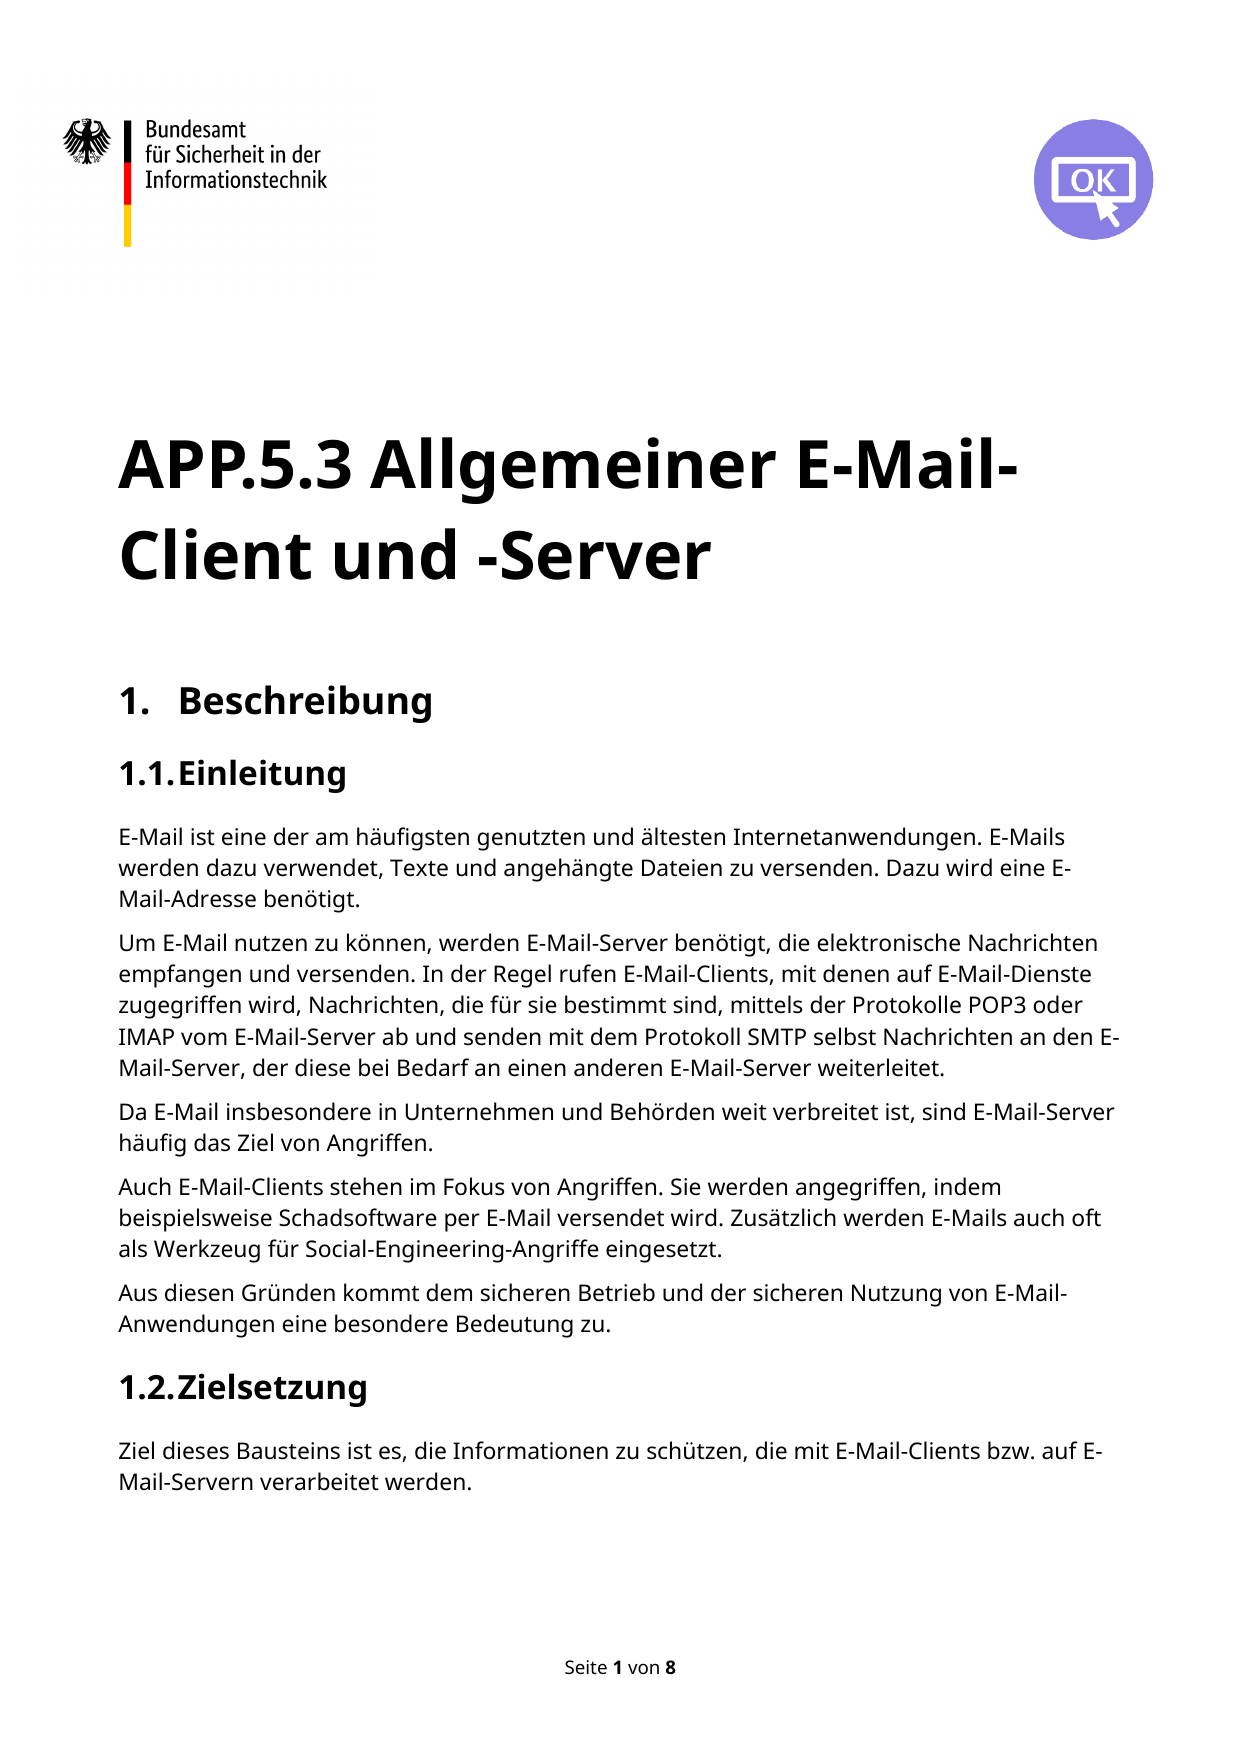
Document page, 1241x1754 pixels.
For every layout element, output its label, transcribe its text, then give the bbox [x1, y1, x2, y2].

text Da E-Mail insbesondere in Unternehmen und Behörden weit verbreitet ist, sind E-Mail-Server häufig das Ziel von Angriffen. [118, 1095, 1122, 1158]
subtitle Einleitung [118, 750, 1122, 795]
text E-Mail ist eine der am häufigsten genutzten und ältesten Internetanwendungen. E-Mails werden dazu verwendet, Texte und angehängte Dateien zu versenden. Dazu wird eine E-Mail-Adresse benötigt. [118, 820, 1122, 914]
text Ziel dieses Bausteins ist es, die Informationen zu schützen, die mit E-Mail-Clients bzw. auf E-Mail-Servern verarbeitet werden. [118, 1434, 1122, 1497]
text Aus diesen Gründen kommt dem sicheren Betrieb und der sicheren Nutzung von E-Mail-Anwendungen eine besondere Bedeutung zu. [118, 1277, 1122, 1339]
subtitle Beschreibung [118, 674, 1122, 725]
picture [14, 75, 374, 293]
picture [1032, 118, 1154, 241]
subtitle Zielsetzung [118, 1364, 1122, 1409]
title APP.5.3 Allgemeiner E-Mail-Client und -Server [118, 243, 1122, 599]
text Auch E-Mail-Clients stehen im Fokus von Angriffen. Sie werden angegriffen, indem beispielsweise Schadsoftware per E-Mail versendet wird. Zusätzlich werden E-Mails auch oft als Werkzeug für Social-Engineering-Angriffe eingesetzt. [118, 1170, 1122, 1264]
text Um E-Mail nutzen zu können, werden E-Mail-Server benötigt, die elektronische Nachrichten empfangen und versenden. In der Regel rufen E-Mail-Clients, mit denen auf E-Mail-Dienste zugegriffen wird, Nachrichten, die für sie bestimmt sind, mittels der Protokolle POP3 oder IMAP vom E-Mail-Server ab und senden mit dem Protokoll SMTP selbst Nachrichten an den E-Mail-Server, der diese bei Bedarf an einen anderen E-Mail-Server weiterleitet. [118, 927, 1122, 1083]
